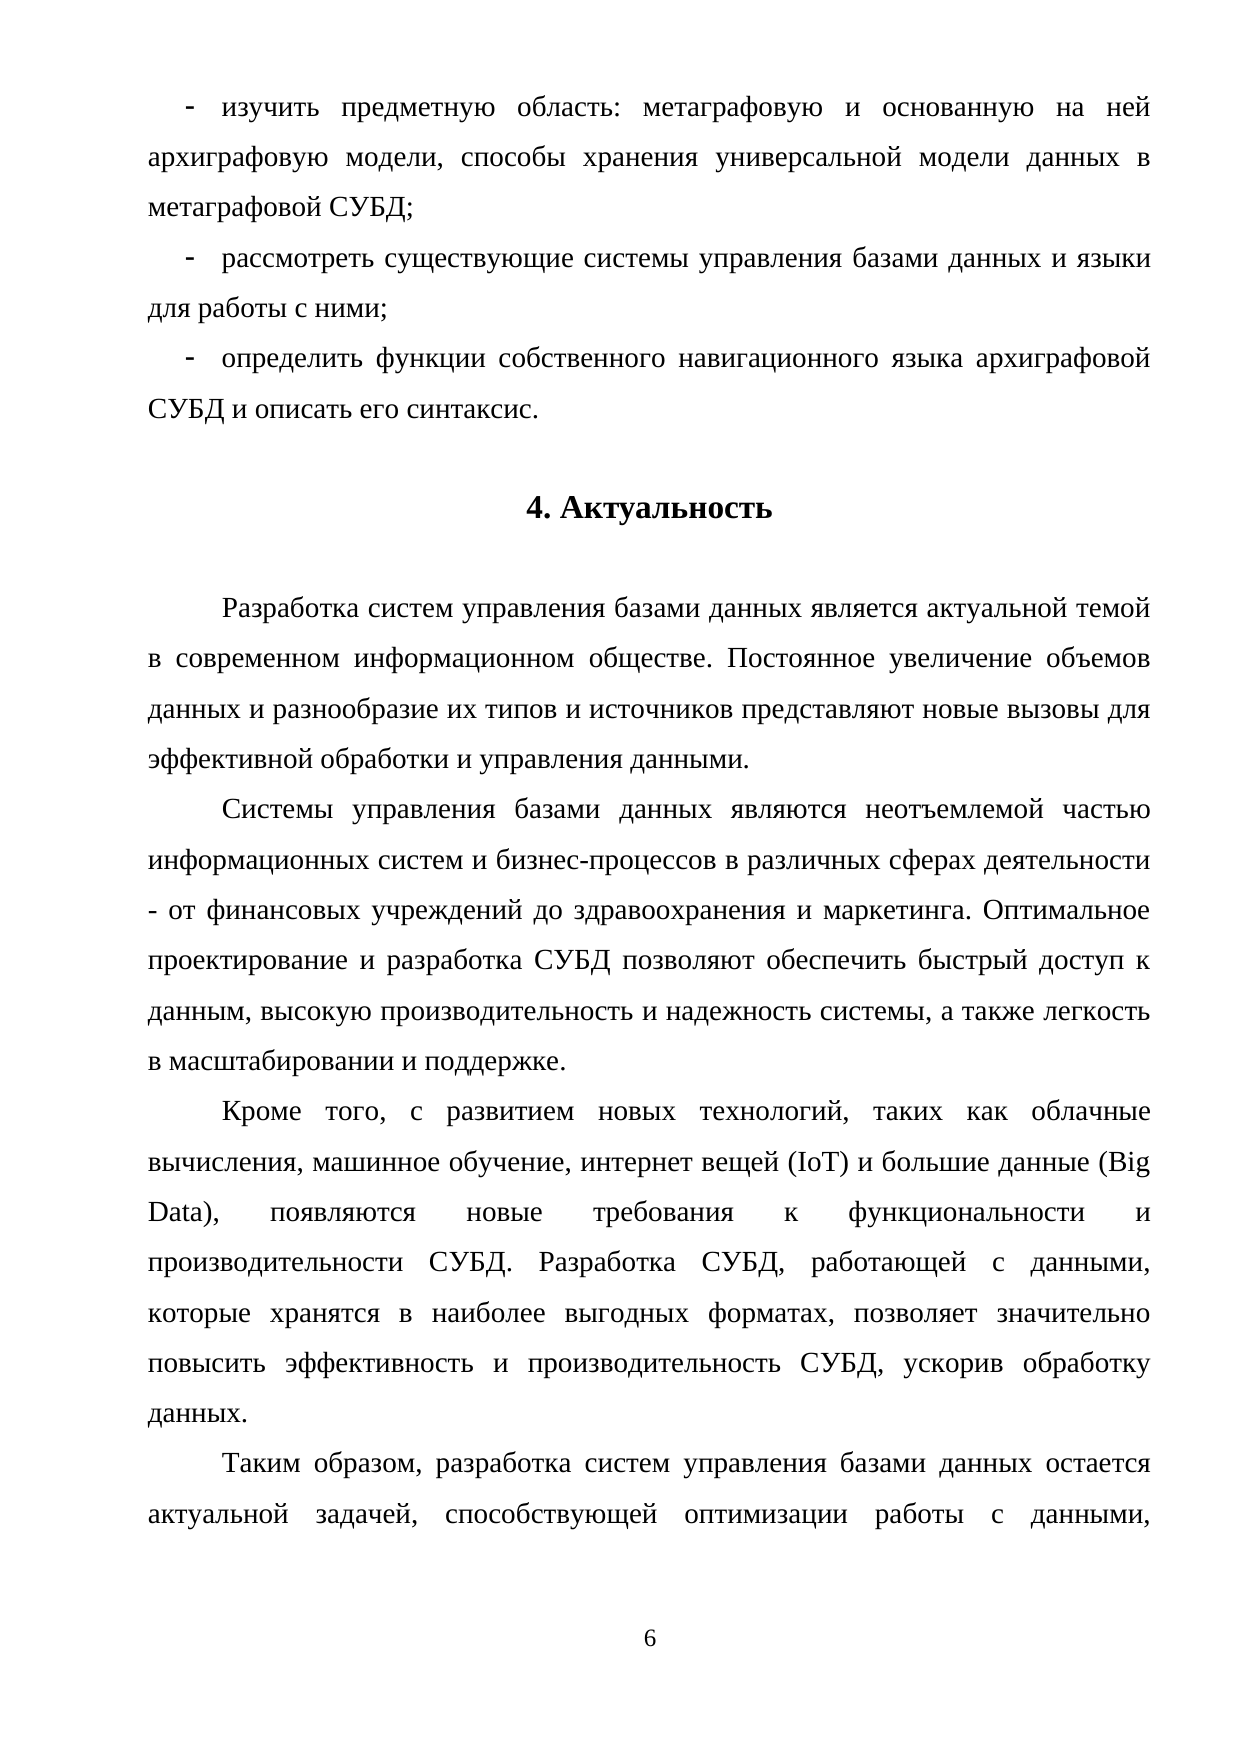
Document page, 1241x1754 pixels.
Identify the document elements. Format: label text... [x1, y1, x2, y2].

text Разработка систем управления базами данных является актуальной темой в современном информационном обществе. Постоянное увеличение объемов данных и разнообразие их типов и источников представляют новые вызовы для эффективной обработки и управления данными. [148, 590, 1152, 775]
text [148, 1446, 1152, 1529]
text Системы управления базами данных являются неотъемлемой частью информационных систем и бизнес-процессов в различных сферах деятельности - от финансовых учреждений до здравоохранения и маркетинга. Оптимальное проектирование и разработка СУБД позволяют обеспечить быстрый доступ к данным, высокую производительность и надежность системы, а также легкость в масштабировании и поддержке. [148, 792, 1152, 1077]
text рассмотреть существующие системы управления базами данных и языки для работы с ними; [148, 240, 1152, 324]
text Кроме того, с развитием новых технологий, таких как облачные вычисления, машинное обучение, интернет вещей (IoT) и большие данные (Big Data), появляются новые требования к функциональности и производительности СУБД. Разработка СУБД, работающей с данными, которые хранятся в наиболее выгодных форматах, позволяет значительно повысить эффективность и производительность СУБД, ускорив обработку данных. [148, 1093, 1152, 1429]
text изучить предметную область: метаграфовую и основанную на ней архиграфовую модели, способы хранения универсальной модели данных в метаграфовой СУБД; [148, 89, 1152, 223]
text определить функции собственного навигационного языка архиграфовой СУБД и описать его синтаксис. [148, 340, 1152, 424]
subtitle 4. Актуальность [148, 487, 1152, 525]
